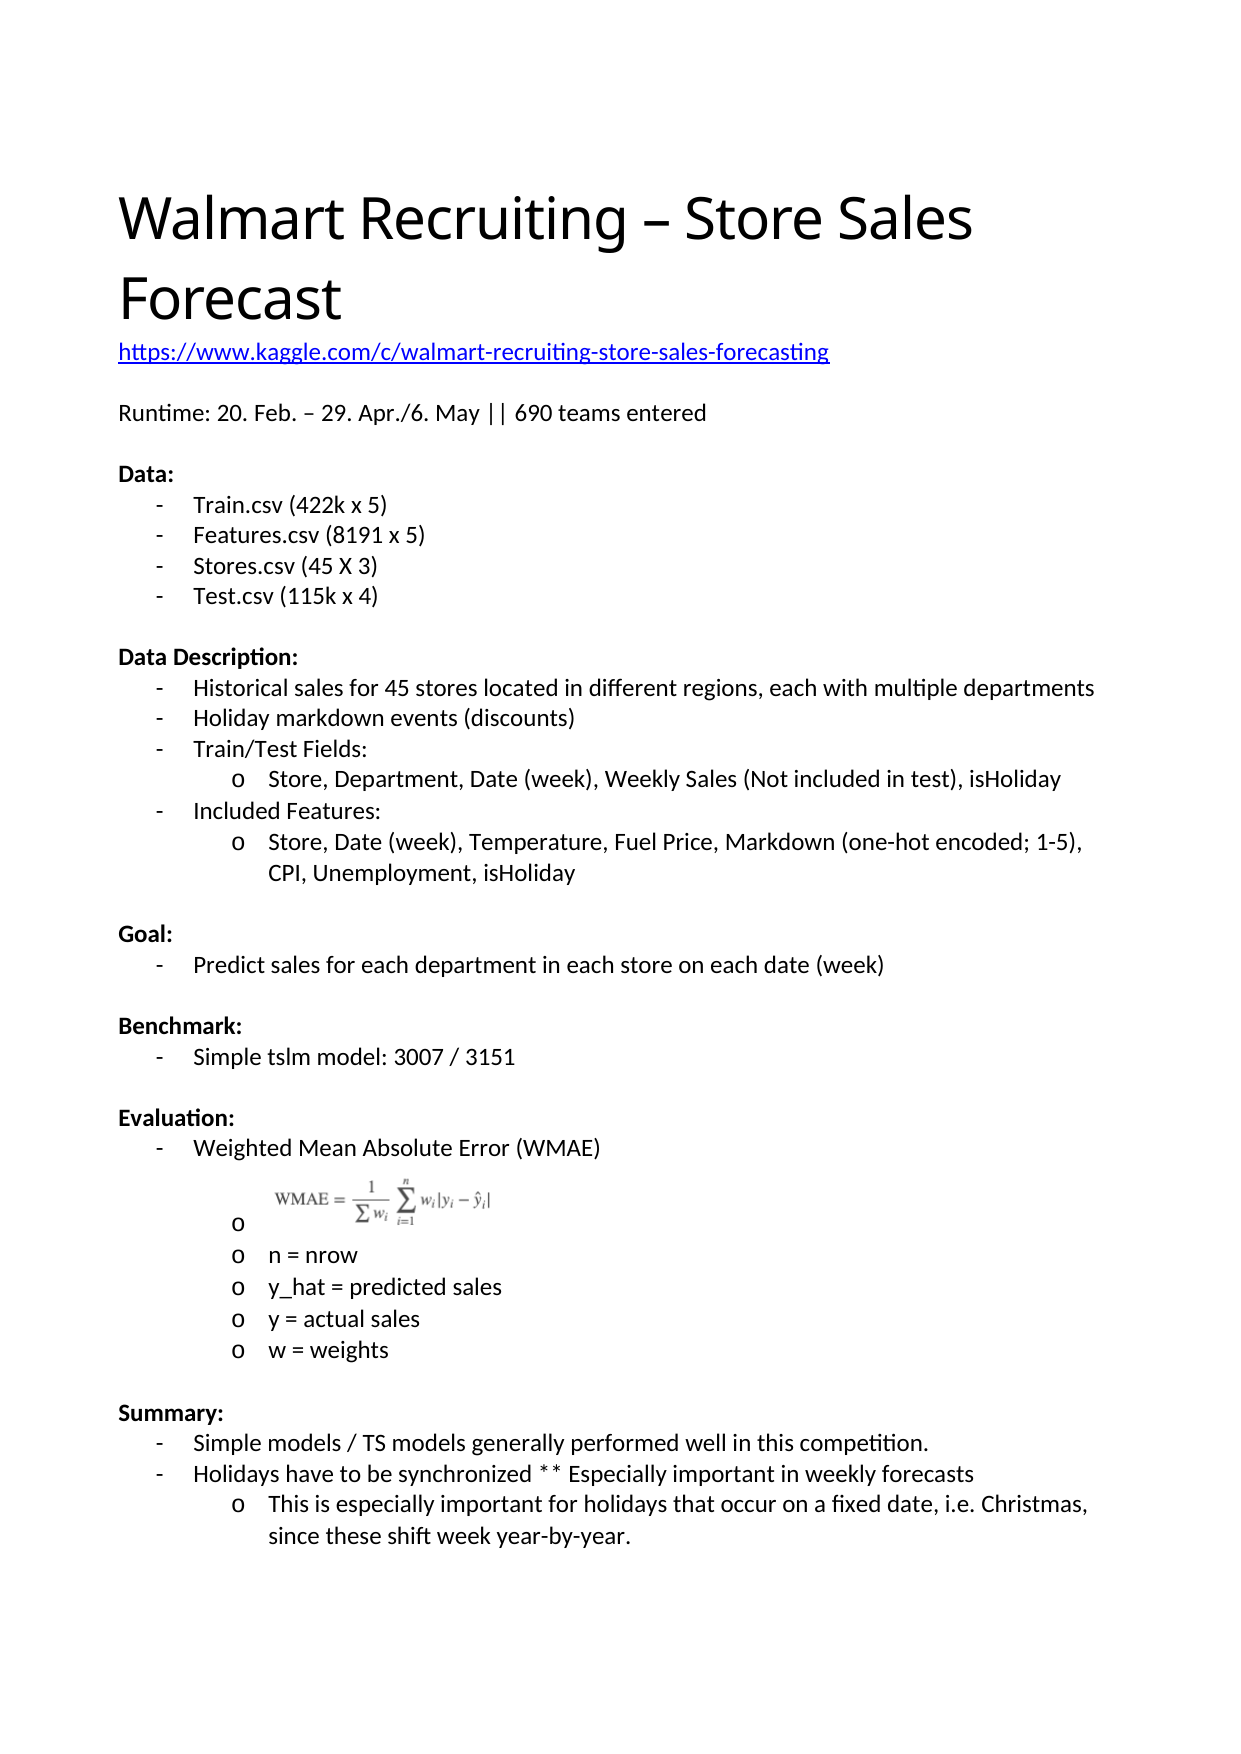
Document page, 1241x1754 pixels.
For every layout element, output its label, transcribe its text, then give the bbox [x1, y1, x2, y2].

list Store, Date (week), Temperature, Fuel Price, Markdown (one-hot encoded; 1-5), CPI, Unemployment, isHoliday [231, 826, 1122, 888]
list Weighted Mean Absolute Error (WMAE) [156, 1132, 1122, 1163]
list Train.csv (422k x 5) [156, 489, 1122, 519]
list Store, Department, Date (week), Weekly Sales (Not included in test), isHoliday [231, 763, 1122, 795]
text Benchmark: [118, 1010, 1122, 1041]
list y = actual sales [231, 1303, 1122, 1334]
text Data Description: [118, 641, 1122, 672]
list Test.csv (115k x 4) [156, 580, 1122, 611]
list Stores.csv (45 X 3) [156, 550, 1122, 580]
list Holiday markdown events (discounts) [156, 702, 1122, 733]
text Evaluation: [118, 1102, 1122, 1132]
list Included Features: [156, 795, 1122, 826]
text https://www.kaggle.com/c/walmart-recruiting-store-sales-forecasting [118, 336, 1122, 367]
picture [268, 1162, 509, 1232]
text Summary: [118, 1397, 1122, 1427]
list This is especially important for holidays that occur on a fixed date, i.e. Christmas, since these shift week year-by-year. [231, 1488, 1122, 1551]
list Features.csv (8191 x 5) [156, 519, 1122, 550]
list n = nrow [231, 1239, 1122, 1271]
list w = weights [231, 1334, 1122, 1366]
list Historical sales for 45 stores located in different regions, each with multiple departments [156, 672, 1122, 702]
list Simple tslm model: 3007 / 3151 [156, 1041, 1122, 1071]
list y_hat = predicted sales [231, 1271, 1122, 1303]
text Goal: [118, 918, 1122, 949]
text Data: [118, 458, 1122, 489]
title Walmart Recruiting – Store Sales Forecast [118, 177, 1122, 336]
list Simple models / TS models generally performed well in this competition. [156, 1427, 1122, 1458]
list Predict sales for each department in each store on each date (week) [156, 949, 1122, 979]
list Holidays have to be synchronized ** Especially important in weekly forecasts [156, 1458, 1122, 1488]
text Runtime: 20. Feb. – 29. Apr./6. May || 690 teams entered [118, 397, 1122, 428]
list Train/Test Fields: [156, 733, 1122, 763]
